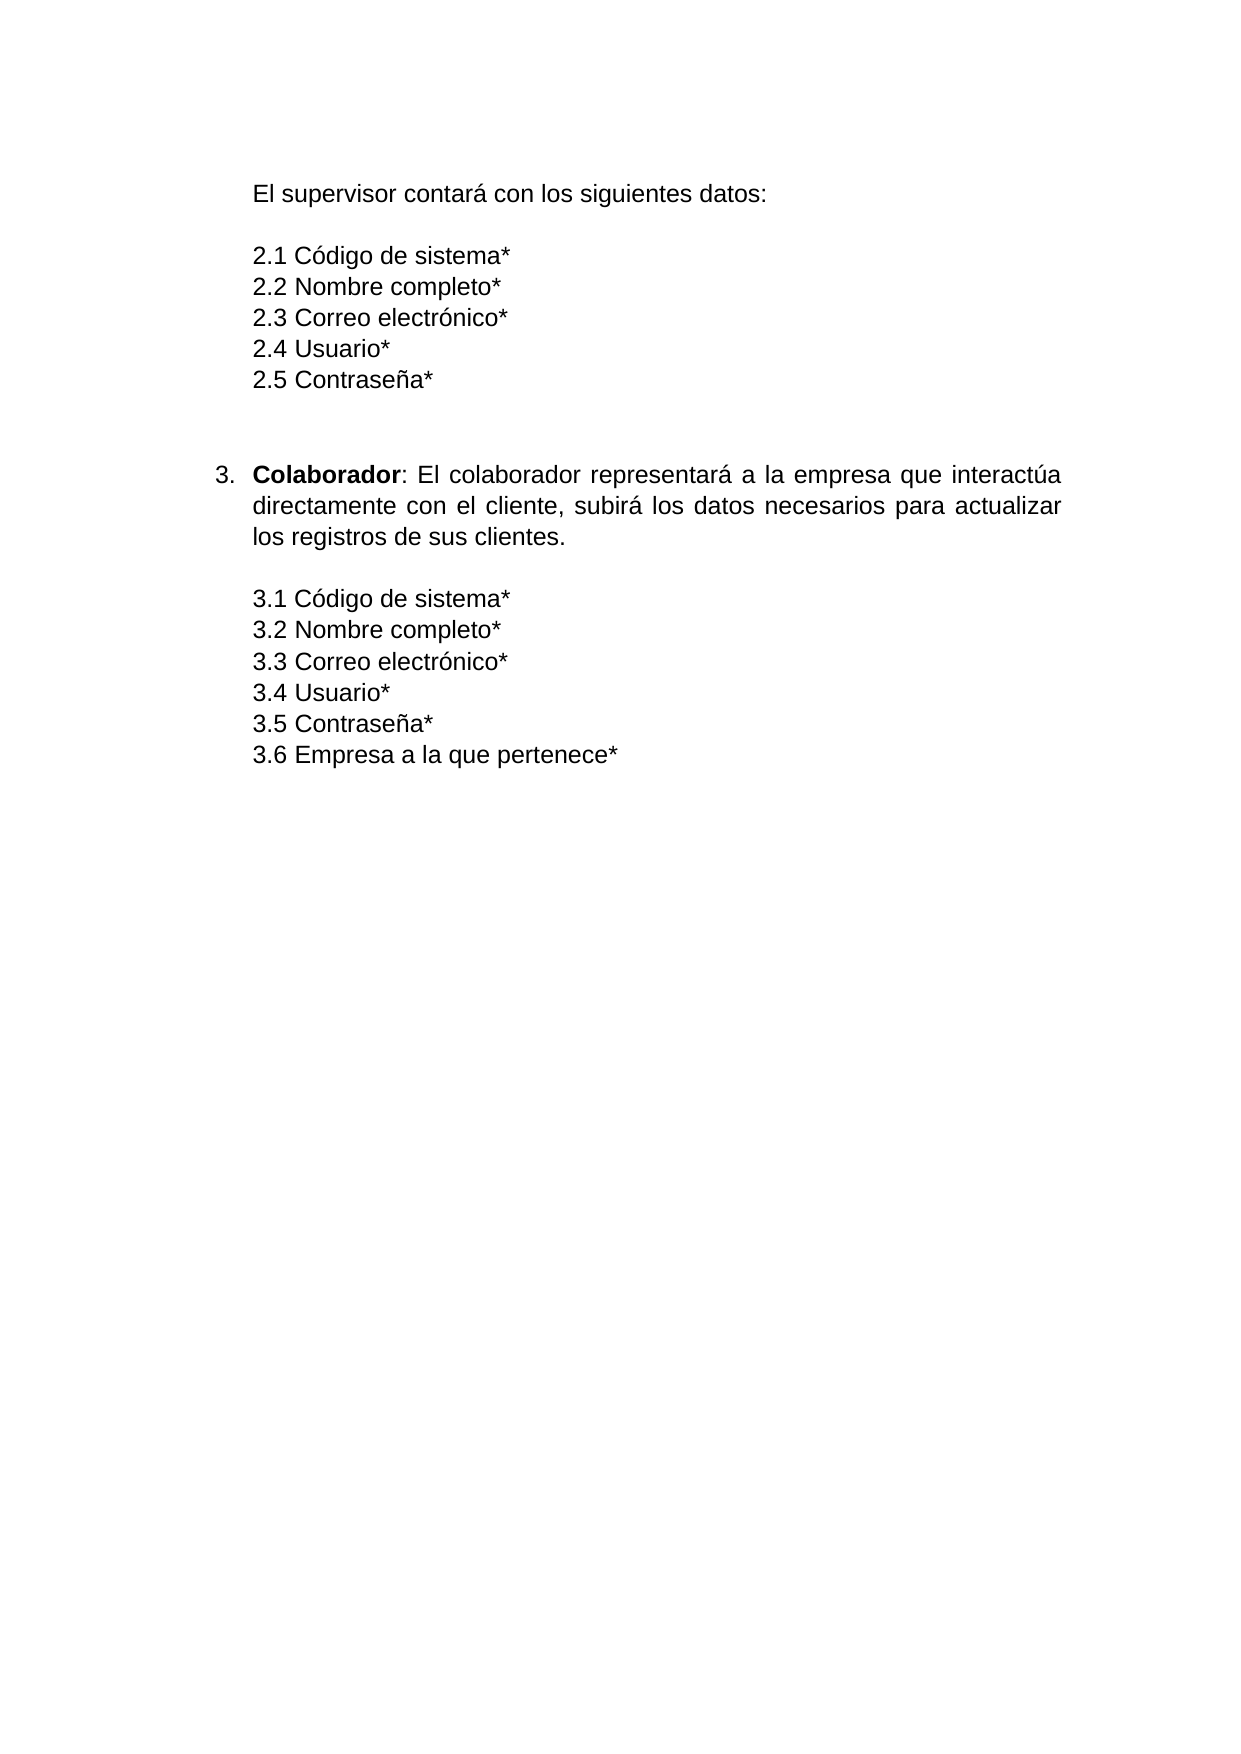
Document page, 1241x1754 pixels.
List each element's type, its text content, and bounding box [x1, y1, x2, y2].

list Contraseña* [252, 365, 1063, 394]
list Empresa a la que pertenece* [252, 740, 1063, 768]
list Nombre completo* [252, 616, 1063, 644]
list Nombre completo* [252, 272, 1063, 301]
list Contraseña* [252, 709, 1063, 737]
list Usuario* [252, 334, 1063, 363]
list 3.1 Código de sistema* [252, 584, 1063, 613]
list 2.1 Código de sistema* [252, 241, 1063, 269]
list Correo electrónico* [252, 647, 1063, 675]
list Correo electrónico* [252, 303, 1063, 332]
list El supervisor contará con los siguientes datos: [252, 179, 1063, 207]
list Usuario* [252, 678, 1063, 706]
list Colaborador: El colaborador representará a la empresa que interactúa directamente con el cliente, subirá los datos necesarios para actualizar los registros de sus clientes. [215, 460, 1063, 551]
